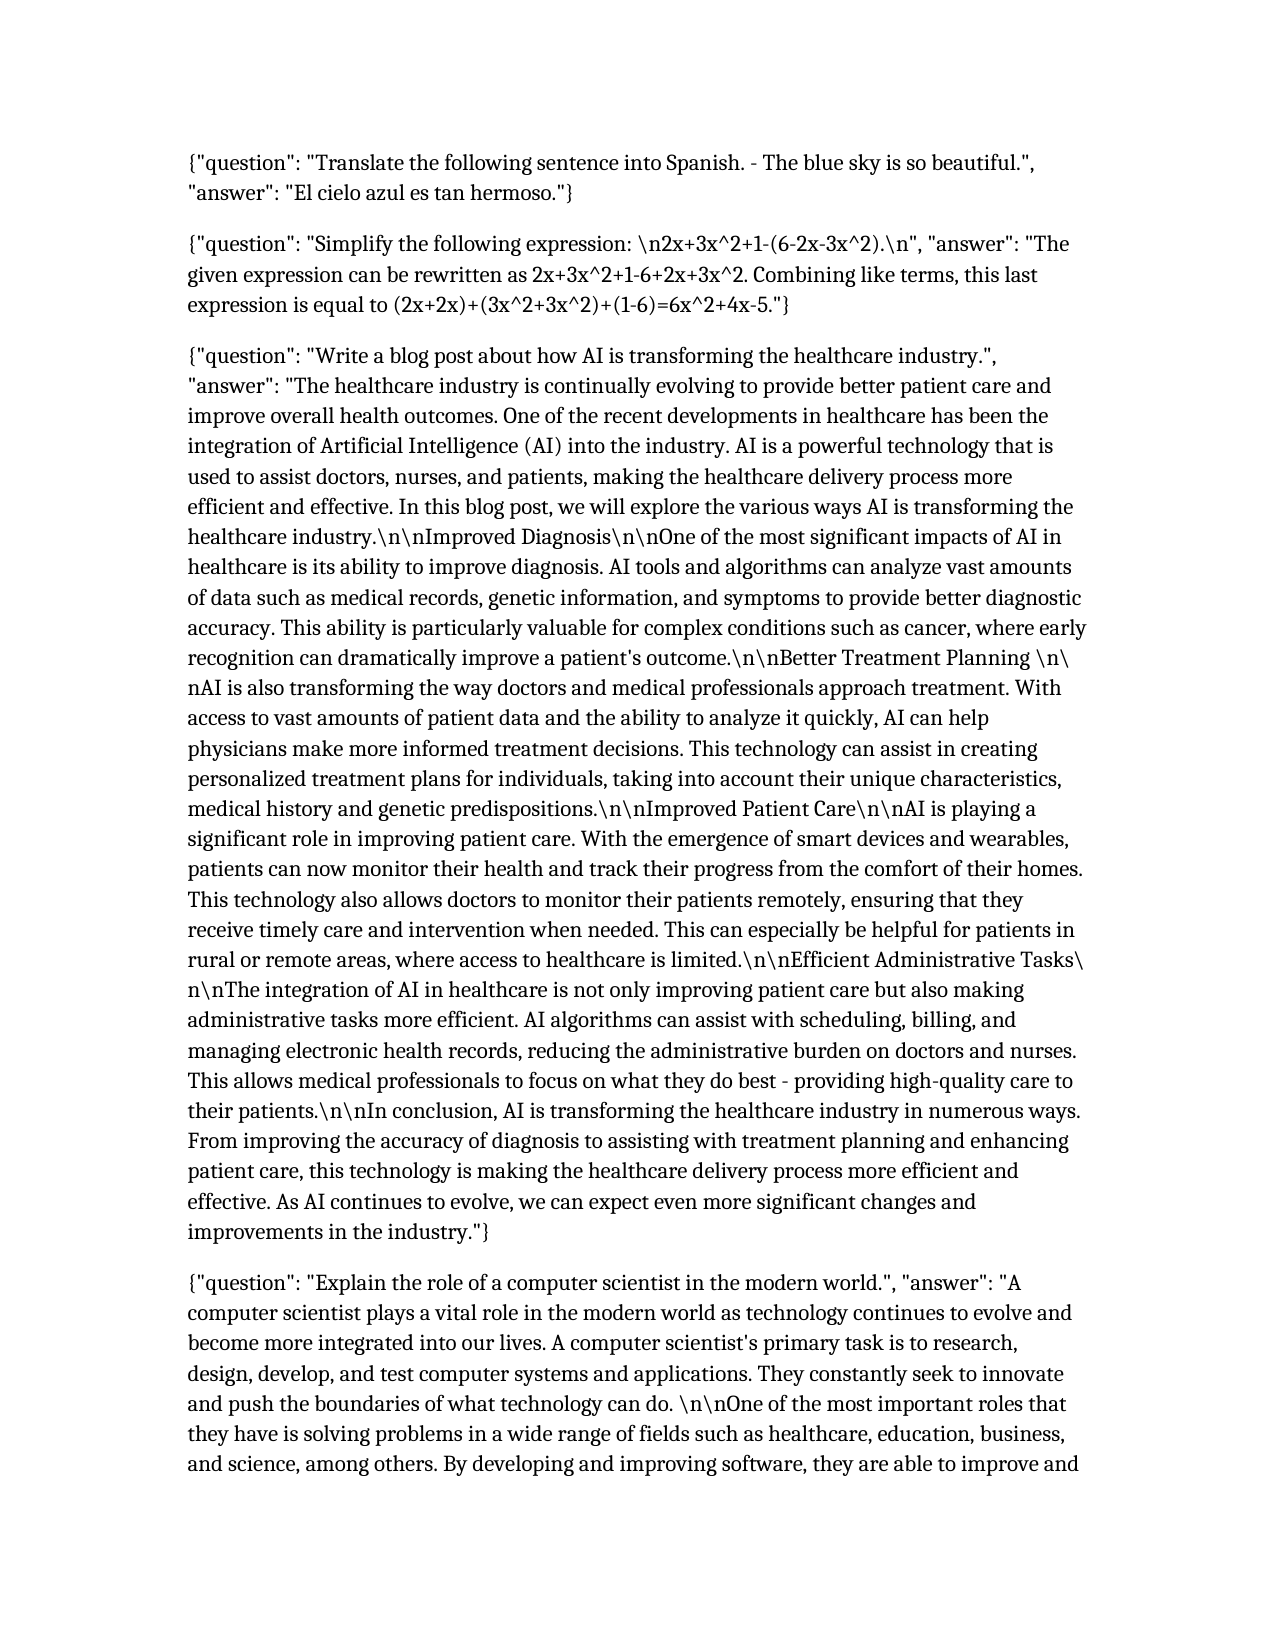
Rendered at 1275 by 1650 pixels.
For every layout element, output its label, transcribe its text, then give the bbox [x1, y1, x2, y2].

text {"question": "Simplify the following expression: \n2x+3x^2+1-(6-2x-3x^2).\n", "answer": "The given expression can be rewritten as 2x+3x^2+1-6+2x+3x^2. Combining like terms, this last expression is equal to (2x+2x)+(3x^2+3x^2)+(1-6)=6x^2+4x-5."} [187, 231, 1087, 318]
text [187, 1270, 1087, 1477]
text {"question": "Write a blog post about how AI is transforming the healthcare industry.", "answer": "The healthcare industry is continually evolving to provide better patient care and improve overall health outcomes. One of the recent developments in healthcare has been the integration of Artificial Intelligence (AI) into the industry. AI is a powerful technology that is used to assist doctors, nurses, and patients, making the healthcare delivery process more efficient and effective. In this blog post, we will explore the various ways AI is transforming the healthcare industry.\n\nImproved Diagnosis\n\nOne of the most significant impacts of AI in healthcare is its ability to improve diagnosis. AI tools and algorithms can analyze vast amounts of data such as medical records, genetic information, and symptoms to provide better diagnostic accuracy. This ability is particularly valuable for complex conditions such as cancer, where early recognition can dramatically improve a patient's outcome.\n\nBetter Treatment Planning \n\nAI is also transforming the way doctors and medical professionals approach treatment. With access to vast amounts of patient data and the ability to analyze it quickly, AI can help physicians make more informed treatment decisions. This technology can assist in creating personalized treatment plans for individuals, taking into account their unique characteristics, medical history and genetic predispositions.\n\nImproved Patient Care\n\nAI is playing a significant role in improving patient care. With the emergence of smart devices and wearables, patients can now monitor their health and track their progress from the comfort of their homes. This technology also allows doctors to monitor their patients remotely, ensuring that they receive timely care and intervention when needed. This can especially be helpful for patients in rural or remote areas, where access to healthcare is limited.\n\nEfficient Administrative Tasks\n\nThe integration of AI in healthcare is not only improving patient care but also making administrative tasks more efficient. AI algorithms can assist with scheduling, billing, and managing electronic health records, reducing the administrative burden on doctors and nurses. This allows medical professionals to focus on what they do best - providing high-quality care to their patients.\n\nIn conclusion, AI is transforming the healthcare industry in numerous ways. From improving the accuracy of diagnosis to assisting with treatment planning and enhancing patient care, this technology is making the healthcare delivery process more efficient and effective. As AI continues to evolve, we can expect even more significant changes and improvements in the industry."} [187, 343, 1087, 1245]
text {"question": "Translate the following sentence into Spanish. - The blue sky is so beautiful.", "answer": "El cielo azul es tan hermoso."} [187, 150, 1087, 207]
